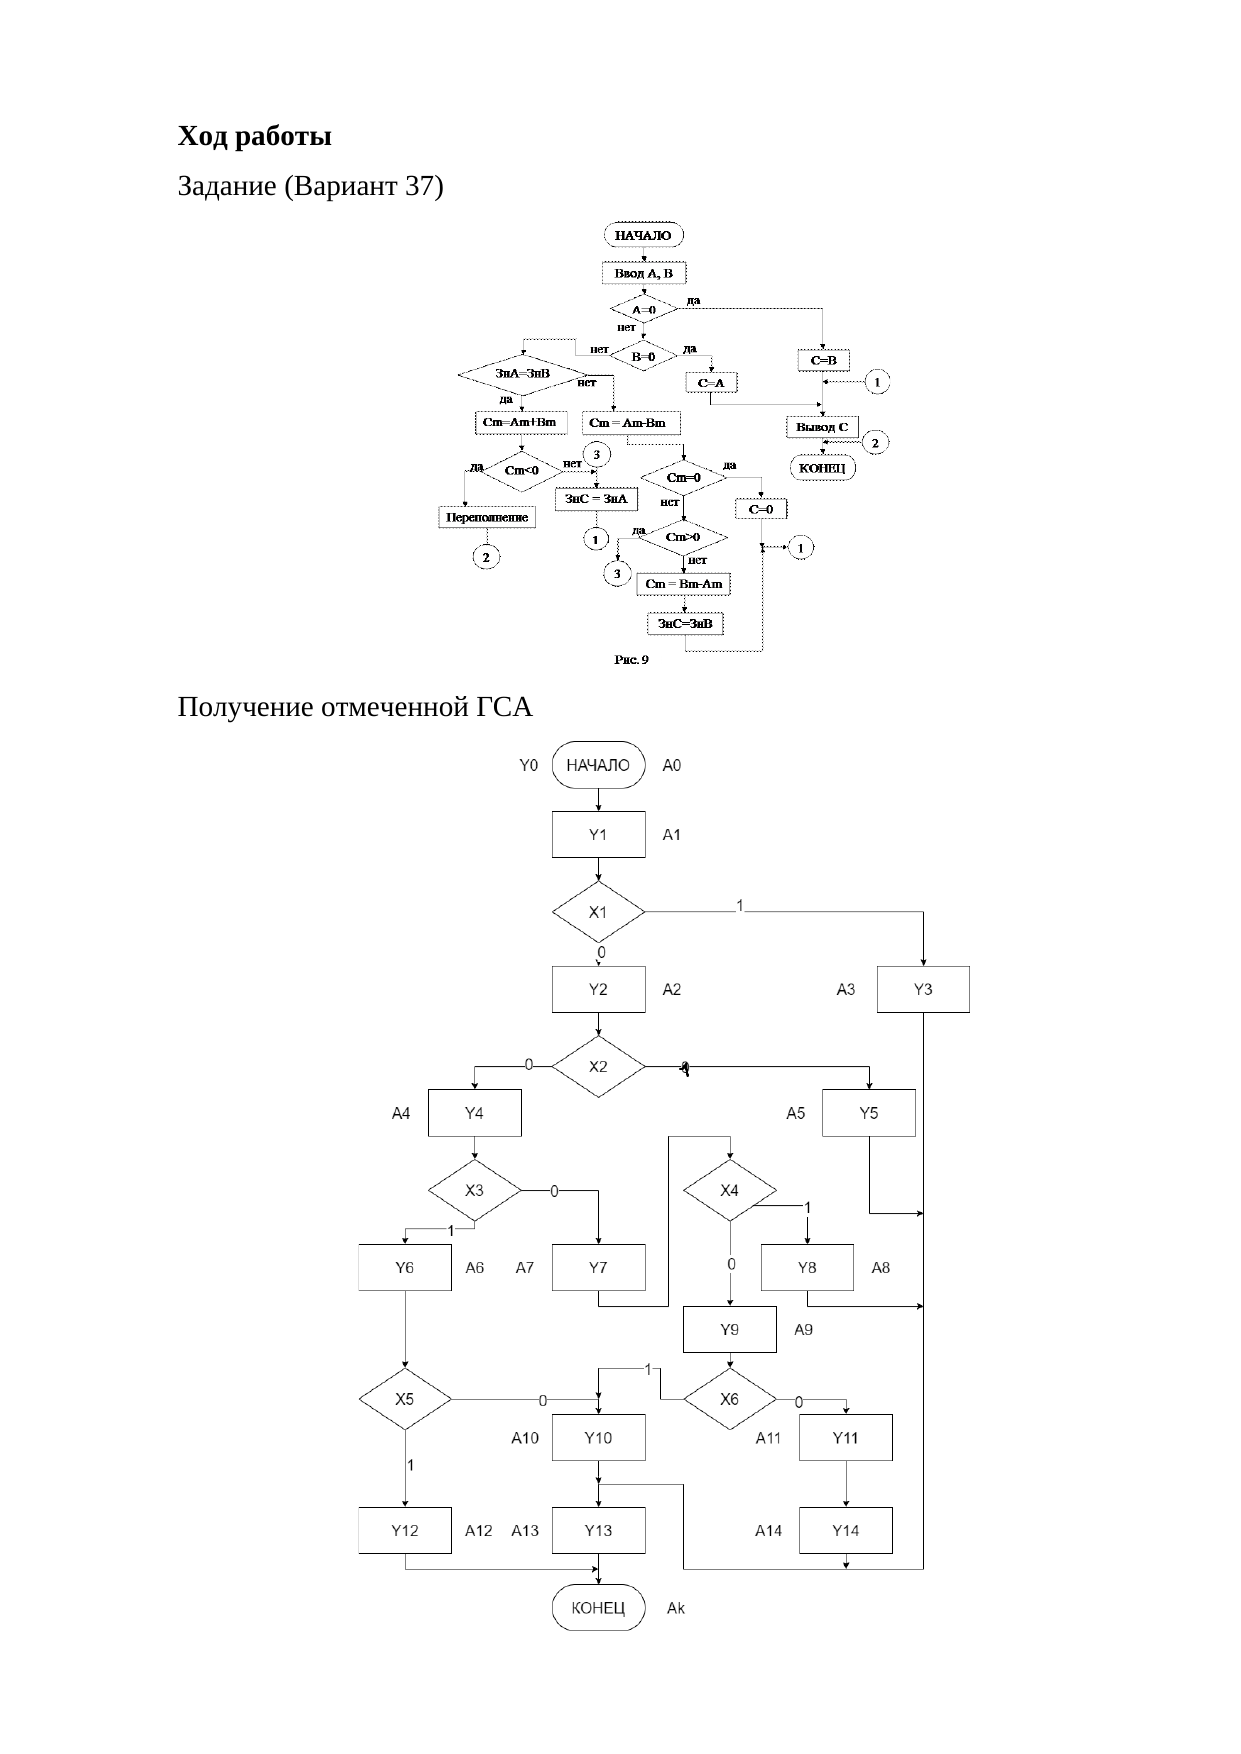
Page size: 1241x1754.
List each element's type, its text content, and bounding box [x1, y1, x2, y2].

text Ход работы [177, 118, 1152, 152]
picture [358, 741, 970, 1631]
text Получение отмеченной ГСА [177, 689, 1152, 722]
text Задание (Вариант 37) [177, 168, 1152, 202]
picture [438, 221, 891, 670]
